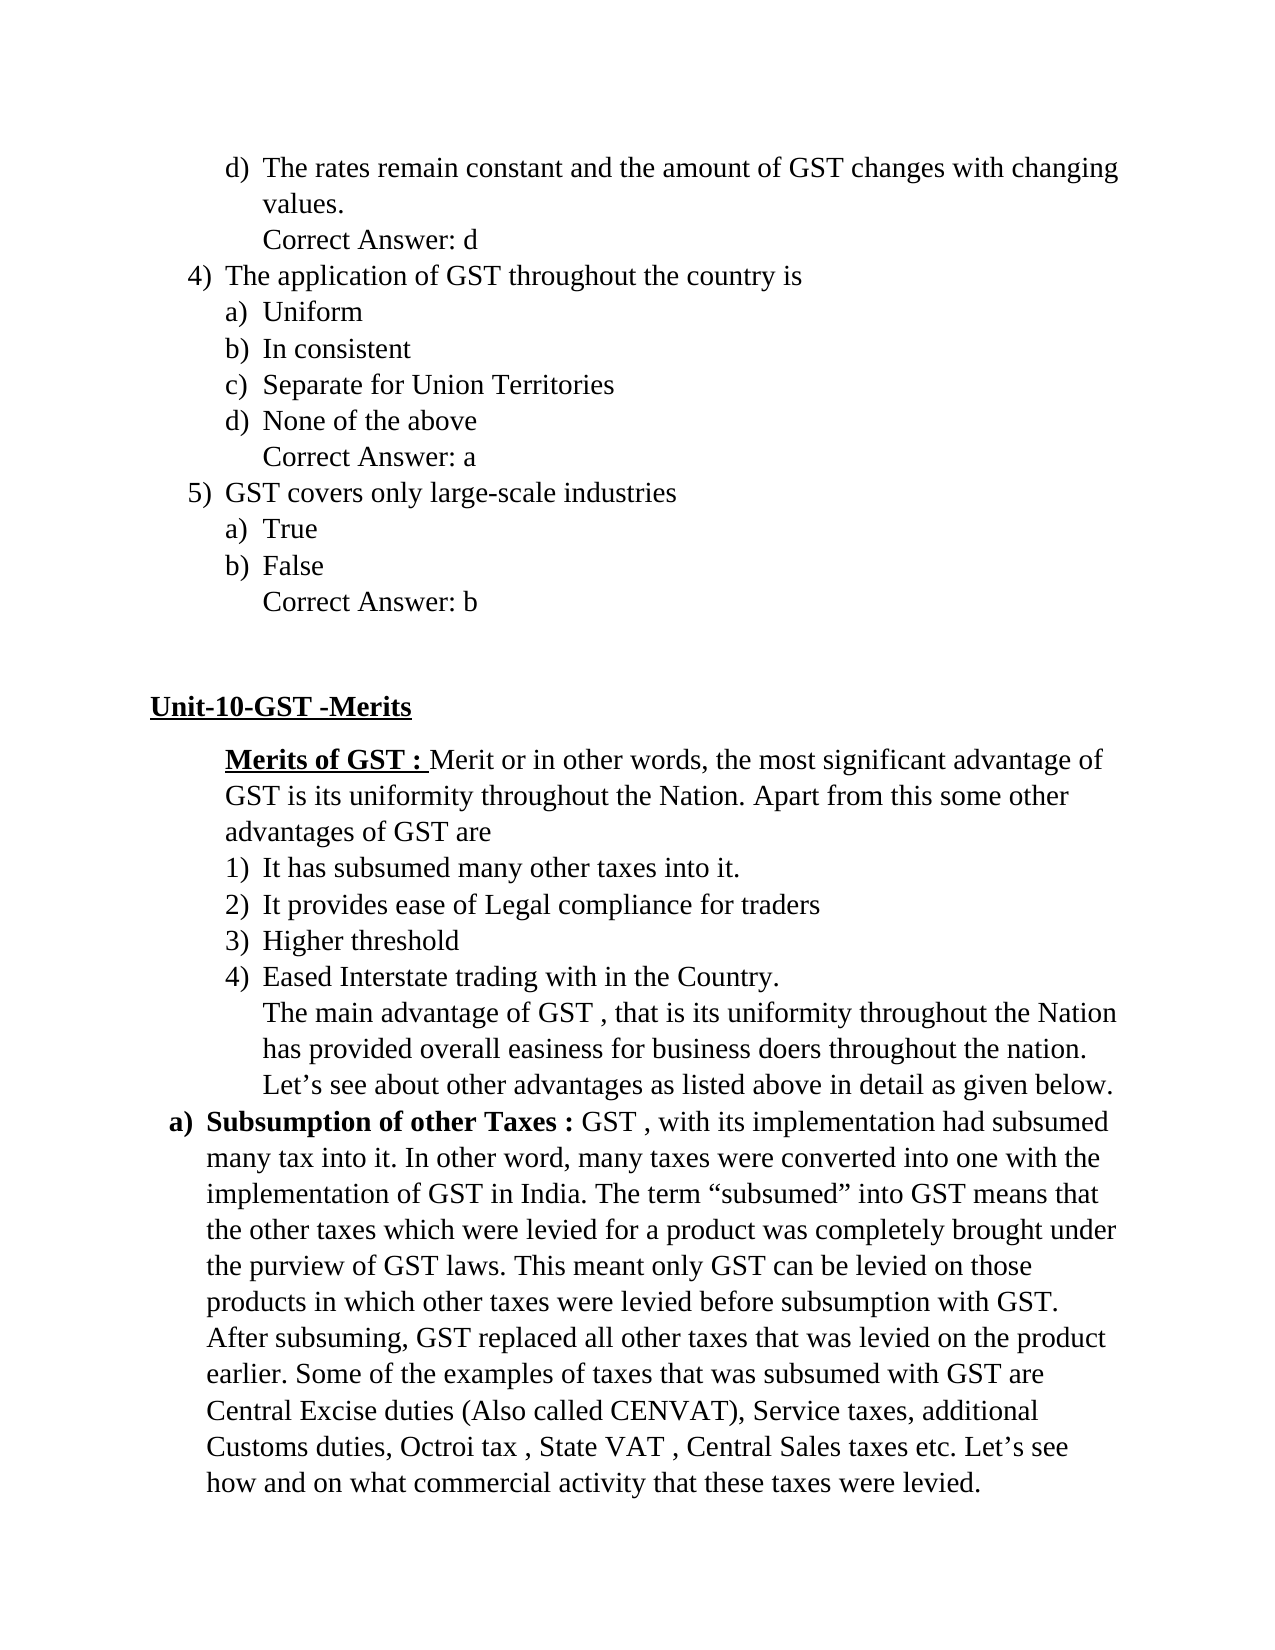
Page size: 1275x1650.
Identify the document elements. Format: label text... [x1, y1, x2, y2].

list The main advantage of GST , that is its uniformity throughout the Nation has provided overall easiness for business doers throughout the nation. Let’s see about other advantages as listed above in detail as given below. [262, 995, 1125, 1101]
list Correct Answer: d [262, 222, 1125, 256]
list GST covers only large-scale industries [187, 475, 1125, 509]
list Separate for Union Territories [225, 367, 1125, 400]
list The application of GST throughout the country is [187, 258, 1125, 292]
list It provides ease of Legal compliance for traders [225, 887, 1125, 920]
list In consistent [225, 331, 1125, 364]
list It has subsumed many other taxes into it. [225, 851, 1125, 884]
list False [225, 548, 1125, 581]
list True [225, 511, 1125, 545]
list Subsumption of other Taxes : GST , with its implementation had subsumed many tax into it. In other word, many taxes were converted into one with the implementation of GST in India. The term “subsumed” into GST means that the other taxes which were levied for a product was completely brought under the purview of GST laws. This meant only GST can be levied on those products in which other taxes were levied before subsumption with GST. After subsuming, GST replaced all other taxes that was levied on the product earlier. Some of the examples of taxes that was subsumed with GST are Central Excise duties (Also called CENVAT), Service taxes, additional Customs duties, Octroi tax , State VAT , Central Sales taxes etc. Let’s see how and on what commercial activity that these taxes were levied. [169, 1104, 1125, 1499]
list None of the above [225, 403, 1125, 437]
list Correct Answer: a [262, 439, 1125, 473]
list Eased Interstate trading with in the Country. [225, 959, 1125, 993]
list Uniform [225, 294, 1125, 328]
text Unit-10-GST -Merits [150, 689, 1125, 723]
list Correct Answer: b [262, 584, 1125, 617]
list Merits of GST : Merit or in other words, the most significant advantage of GST is its uniformity throughout the Nation. Apart from this some other advantages of GST are [225, 742, 1125, 848]
list The rates remain constant and the amount of GST changes with changing values. [225, 150, 1125, 220]
list Higher threshold [225, 923, 1125, 956]
